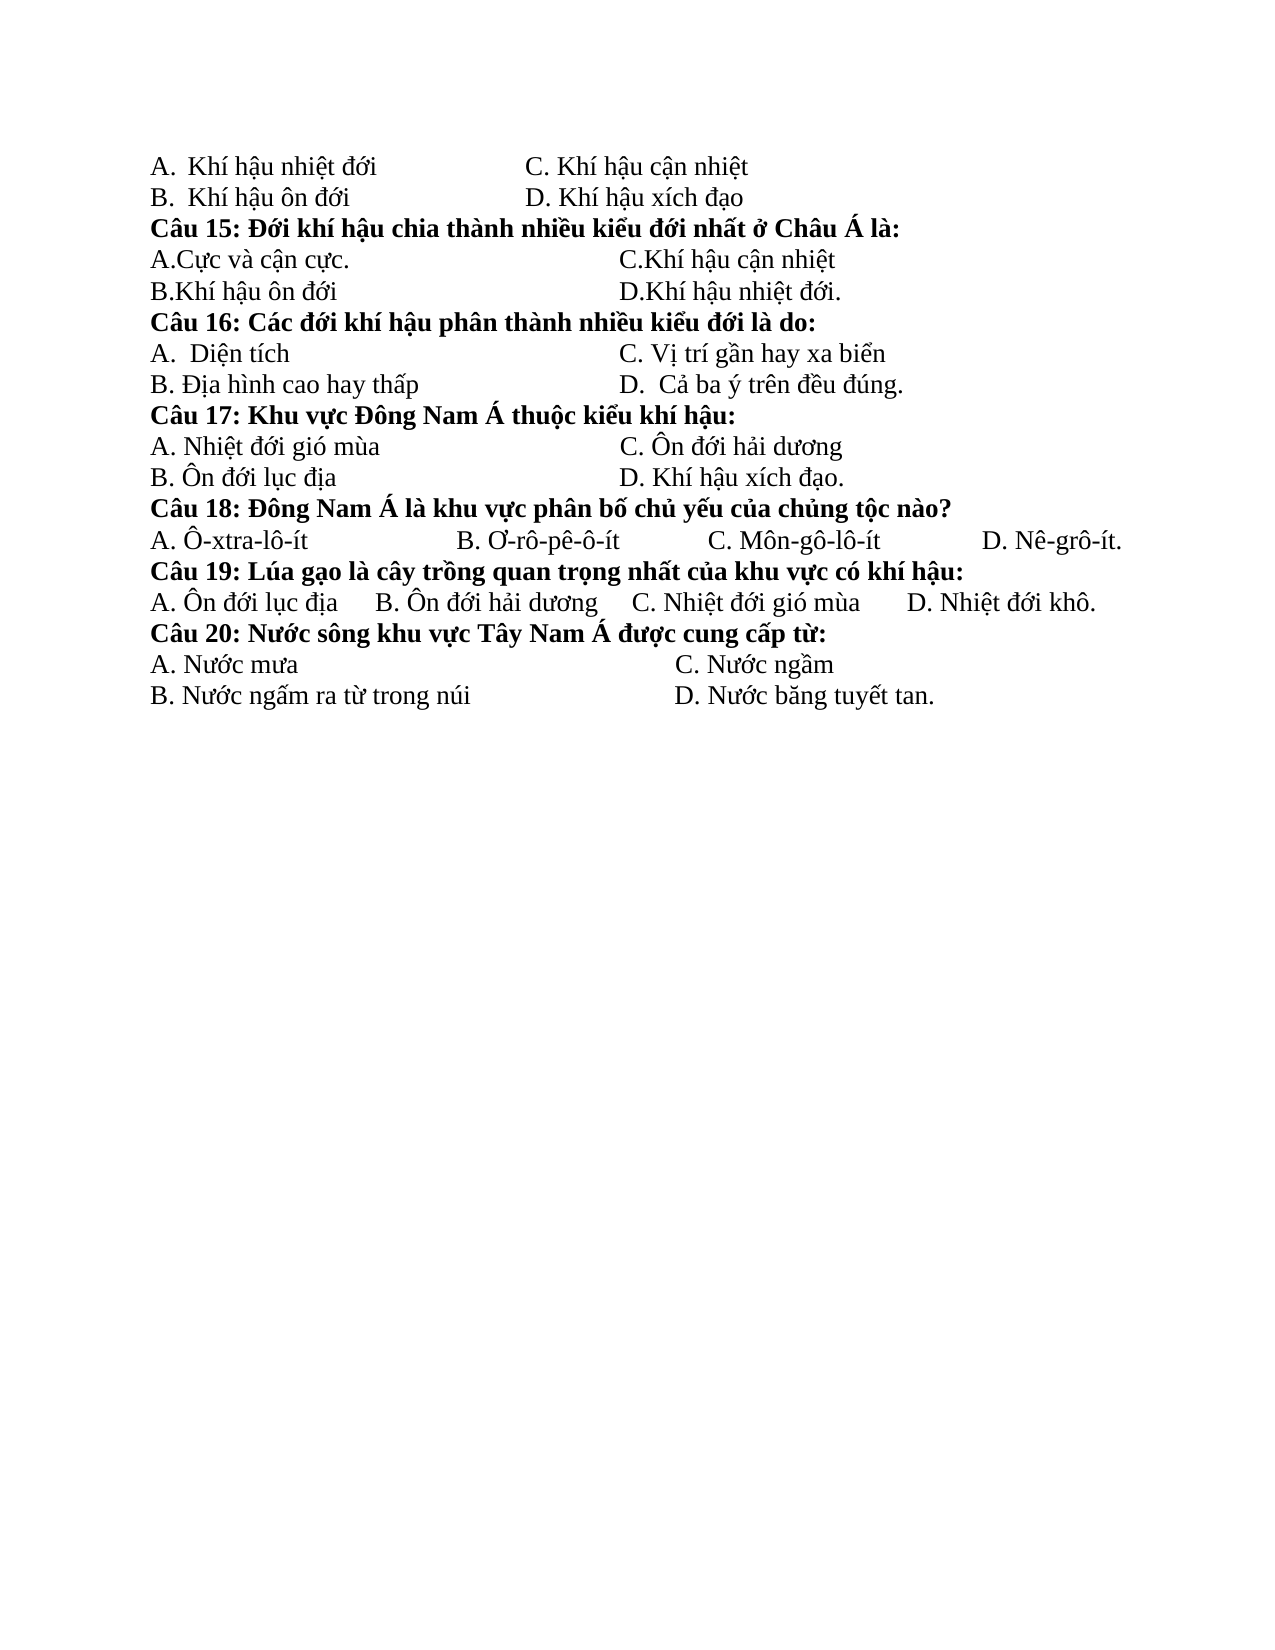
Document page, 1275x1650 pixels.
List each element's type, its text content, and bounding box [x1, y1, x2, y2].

text Câu 19: Lúa gạo là cây trồng quan trọng nhất của khu vực có khí hậu: [150, 555, 1125, 586]
text A. Nước mưa C. Nước ngầm [150, 648, 1125, 679]
text A. Diện tích C. Vị trí gần hay xa biển [150, 337, 1125, 368]
text A. Ôn đới lục địa B. Ôn đới hải dương C. Nhiệt đới gió mùa D. Nhiệt đới khô. [150, 586, 1125, 617]
text Câu 20: Nước sông khu vực Tây Nam Á được cung cấp từ: [150, 617, 1125, 648]
text A. Ô-xtra-lô-ít B. Ơ-rô-pê-ô-ít C. Môn-gô-lô-ít D. Nê-grô-ít. [150, 524, 1125, 555]
text B. Địa hình cao hay thấp D. Cả ba ý trên đều đúng. [150, 368, 1125, 399]
list Khí hậu nhiệt đới C. Khí hậu cận nhiệt [150, 150, 1125, 181]
text A.Cực và cận cực. C.Khí hậu cận nhiệt [150, 243, 1125, 274]
text B. Ôn đới lục địa D. Khí hậu xích đạo. [150, 461, 1125, 493]
list Khí hậu ôn đới D. Khí hậu xích đạo [150, 181, 1125, 212]
text B. Nước ngấm ra từ trong núi D. Nước băng tuyết tan. [150, 679, 1125, 711]
text Câu 16: Các đới khí hậu phân thành nhiều kiểu đới là do: [150, 306, 1125, 337]
text A. Nhiệt đới gió mùa C. Ôn đới hải dương [150, 430, 1125, 461]
text Câu 17: Khu vực Đông Nam Á thuộc kiểu khí hậu: [150, 399, 1125, 430]
text B.Khí hậu ôn đới D.Khí hậu nhiệt đới. [150, 274, 1125, 306]
text Câu 15: Đới khí hậu chia thành nhiều kiểu đới nhất ở Châu Á là: [150, 212, 1125, 243]
text Câu 18: Đông Nam Á là khu vực phân bố chủ yếu của chủng tộc nào? [150, 493, 1125, 524]
